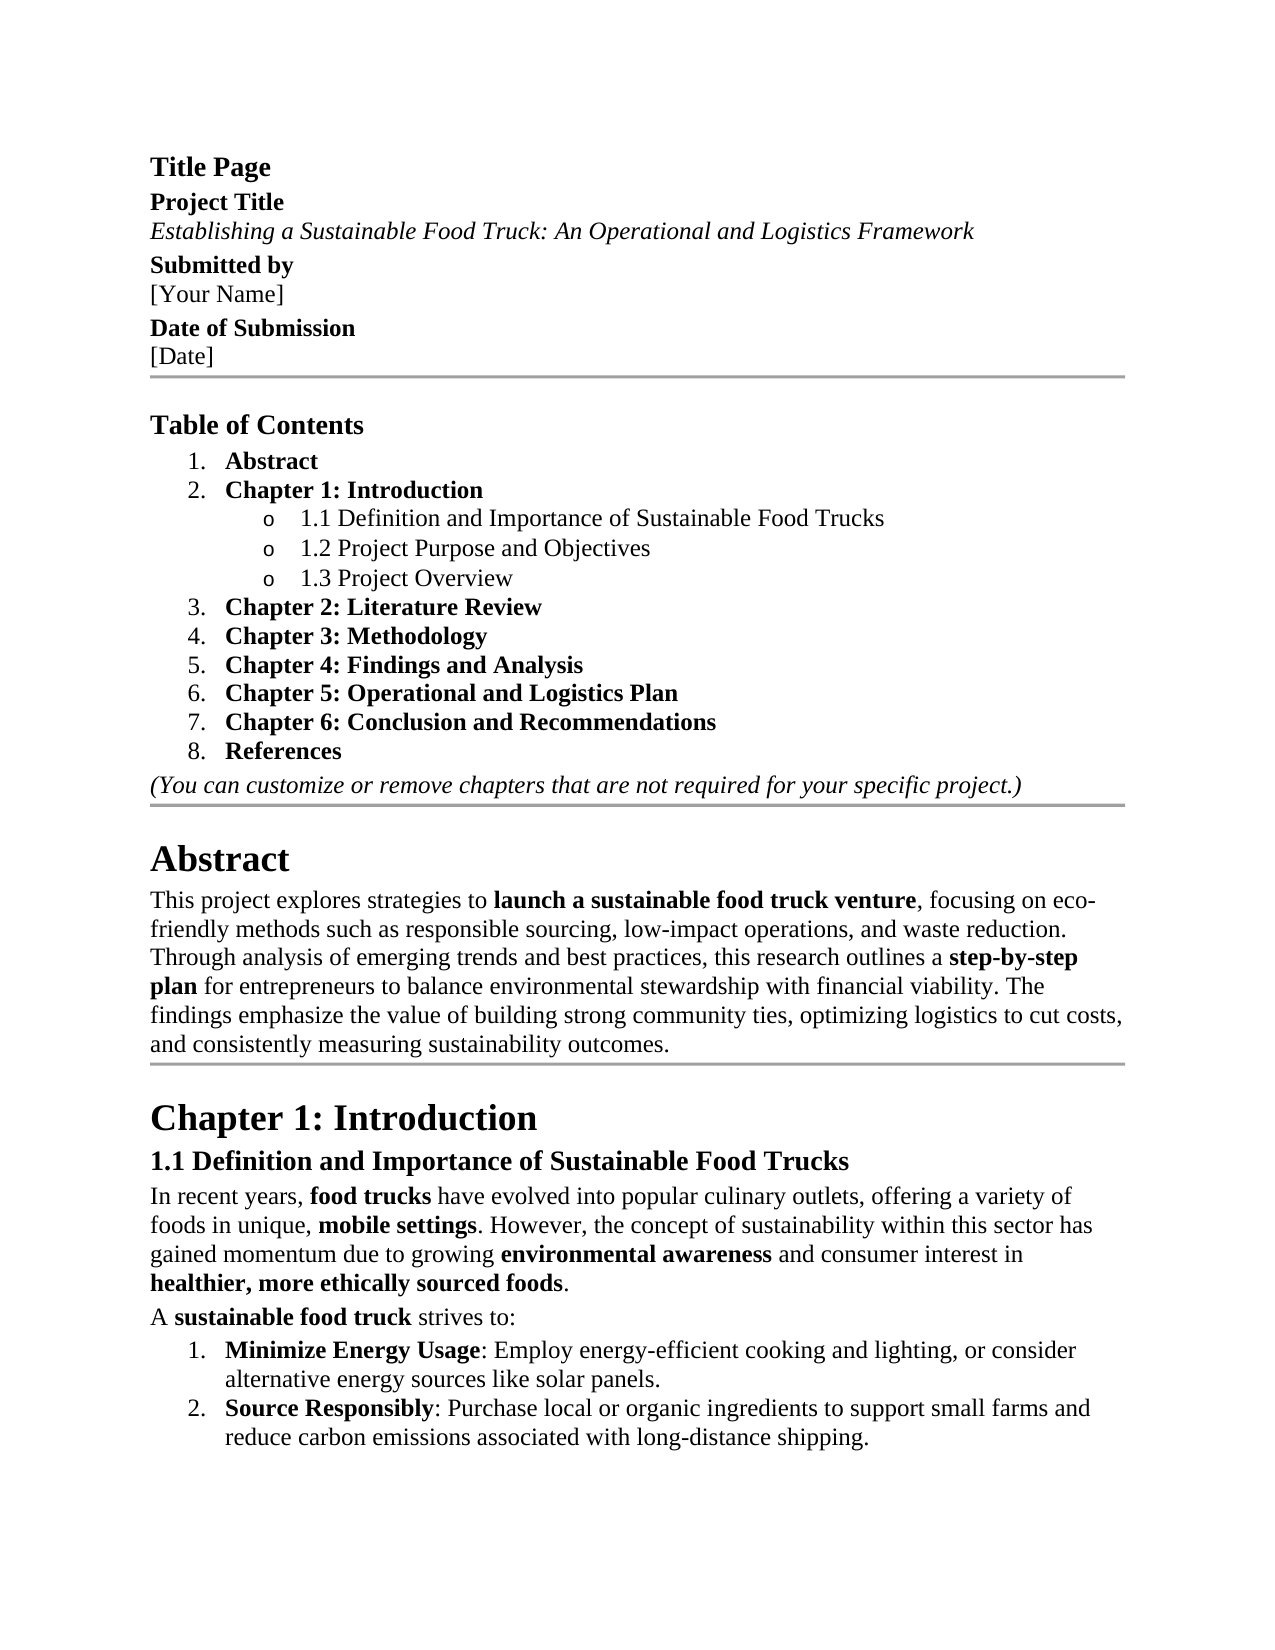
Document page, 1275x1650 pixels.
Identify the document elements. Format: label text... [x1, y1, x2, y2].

list Chapter 1: Introduction [187, 475, 1125, 503]
text A sustainable food truck strives to: [150, 1302, 1125, 1330]
text (You can customize or remove chapters that are not required for your specific project.) [150, 770, 1125, 798]
list Abstract [187, 446, 1125, 475]
text Chapter 1: Introduction [150, 1096, 1125, 1139]
text In recent years, food trucks have evolved into popular culinary outlets, offering a variety of foods in unique, mobile settings. However, the concept of sustainability within this sector has gained momentum due to growing environmental awareness and consumer interest in healthier, more ethically sourced foods. [150, 1181, 1125, 1296]
text Project Title Establishing a Sustainable Food Truck: An Operational and Logistics Framework [150, 187, 1125, 245]
list Chapter 2: Literature Review [187, 592, 1125, 621]
text Title Page [150, 150, 1125, 182]
text Abstract [150, 837, 1125, 880]
list Chapter 5: Operational and Logistics Plan [187, 678, 1125, 707]
list 1.3 Project Overview [262, 563, 1125, 592]
text 1.1 Definition and Importance of Sustainable Food Trucks [150, 1144, 1125, 1176]
text Submitted by [Your Name] [150, 250, 1125, 308]
text Date of Submission [Date] [150, 313, 1125, 370]
list References [187, 736, 1125, 765]
list Minimize Energy Usage: Employ energy-efficient cooking and lighting, or consider alternative energy sources like solar panels. [187, 1335, 1125, 1393]
list 1.1 Definition and Importance of Sustainable Food Trucks [262, 503, 1125, 533]
text Table of Contents [150, 408, 1125, 441]
list Source Responsibly: Purchase local or organic ingredients to support small farms and reduce carbon emissions associated with long-distance shipping. [187, 1393, 1125, 1450]
list 1.2 Project Purpose and Objectives [262, 533, 1125, 563]
list Chapter 6: Conclusion and Recommendations [187, 707, 1125, 736]
list Chapter 3: Methodology [187, 621, 1125, 650]
list Chapter 4: Findings and Analysis [187, 650, 1125, 678]
text This project explores strategies to launch a sustainable food truck venture, focusing on eco-friendly methods such as responsible sourcing, low-impact operations, and waste reduction. Through analysis of emerging trends and best practices, this research outlines a step-by-step plan for entrepreneurs to balance environmental stewardship with financial viability. The findings emphasize the value of building strong community ties, optimizing logistics to cut costs, and consistently measuring sustainability outcomes. [150, 885, 1125, 1057]
